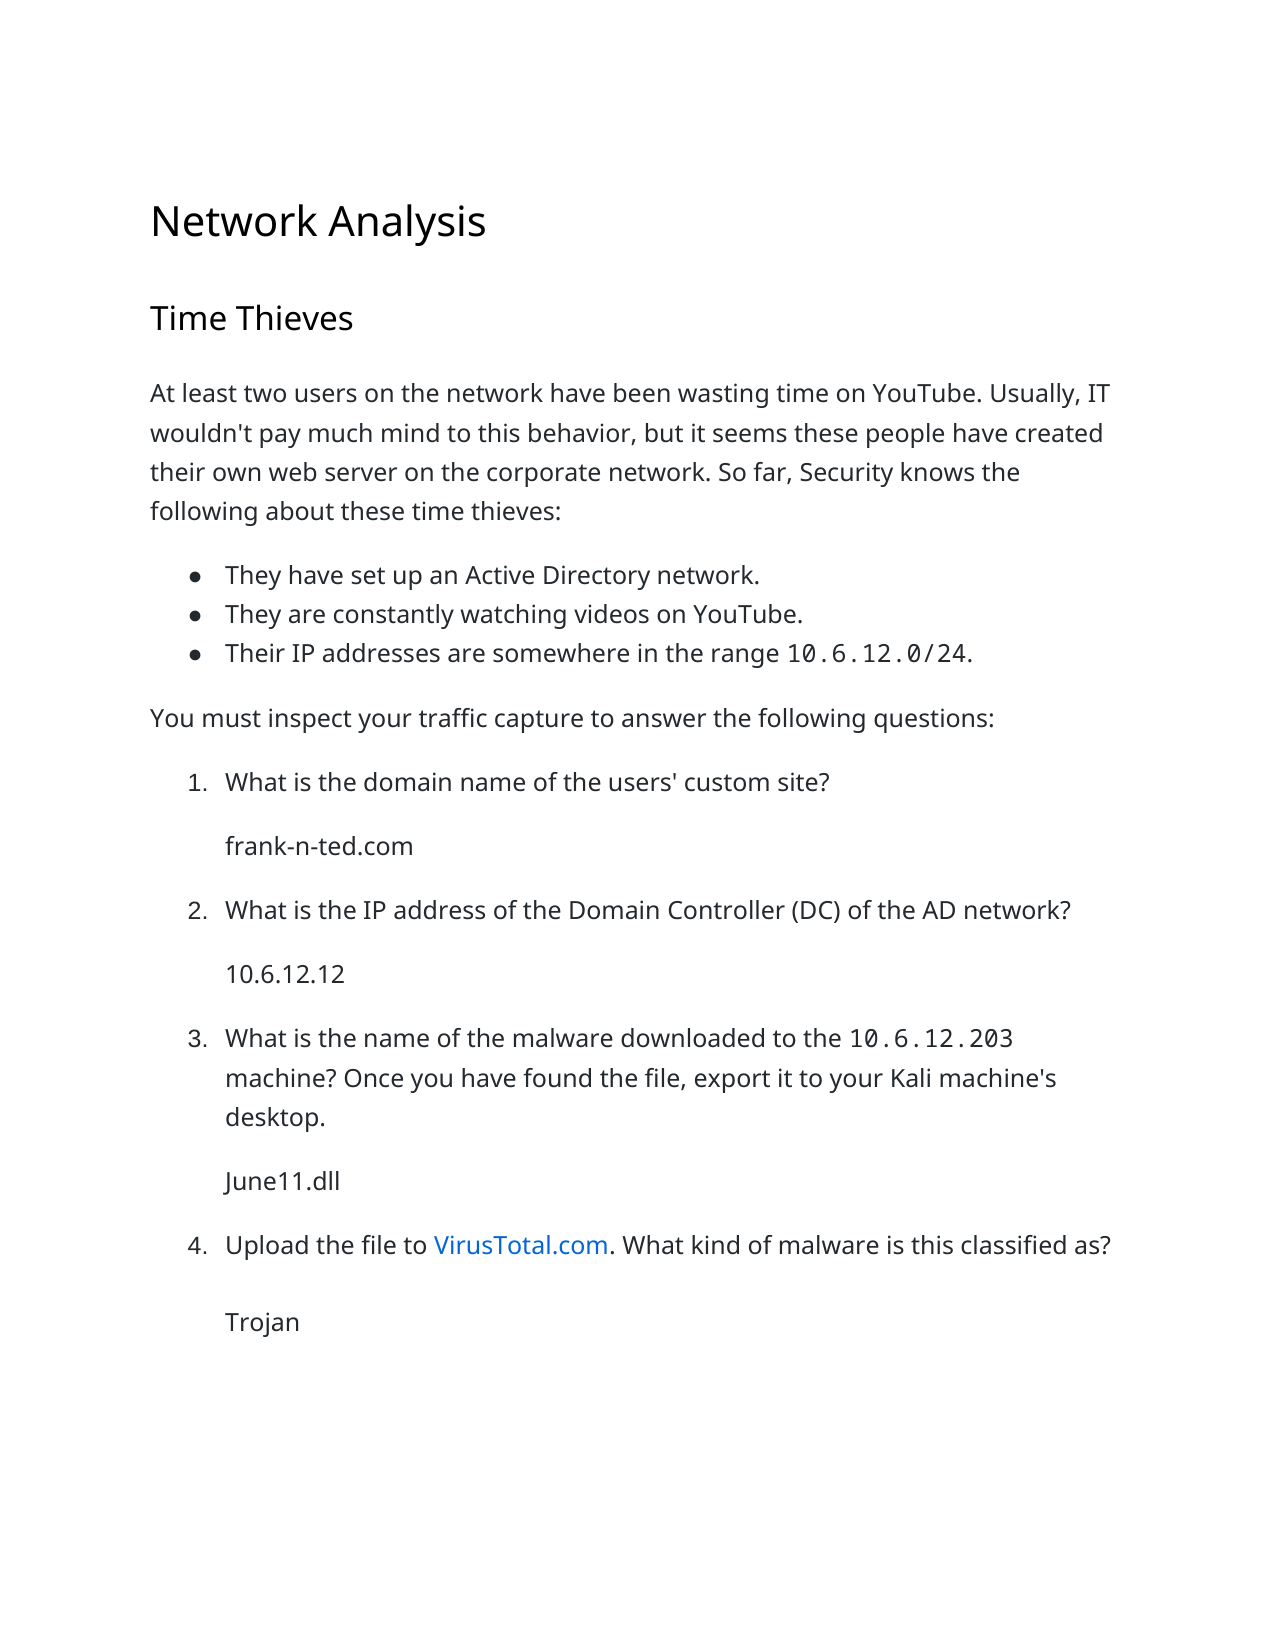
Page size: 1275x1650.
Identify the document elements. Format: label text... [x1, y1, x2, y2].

text 10.6.12.12 [150, 957, 1125, 991]
list Their IP addresses are somewhere in the range 10.6.12.0/24. [187, 636, 1125, 670]
subtitle Network Analysis [150, 192, 1125, 248]
text frank-n-ted.com [225, 829, 1125, 863]
list They have set up an Active Directory network. [187, 558, 1125, 592]
list What is the domain name of the users' custom site? [187, 764, 1125, 798]
text June11.dll [150, 1164, 1125, 1198]
list What is the IP address of the Domain Controller (DC) of the AD network? [187, 893, 1125, 927]
list What is the name of the malware downloaded to the 10.6.12.203 machine? Once you have found the file, export it to your Kali machine's desktop. [187, 1021, 1125, 1133]
list They are constantly watching videos on YouTube. [187, 597, 1125, 631]
text You must inspect your traffic capture to answer the following questions: [150, 700, 1125, 734]
subtitle Trojan [119, 1304, 1125, 1338]
subtitle Time Thieves [150, 294, 1125, 340]
text At least two users on the network have been wasting time on YouTube. Usually, IT wouldn't pay much mind to this behavior, but it seems these people have created their own web server on the corporate network. So far, Security knows the following about these time thieves: [150, 376, 1125, 528]
list Upload the file to VirusTotal.com. What kind of malware is this classified as? [187, 1228, 1125, 1262]
